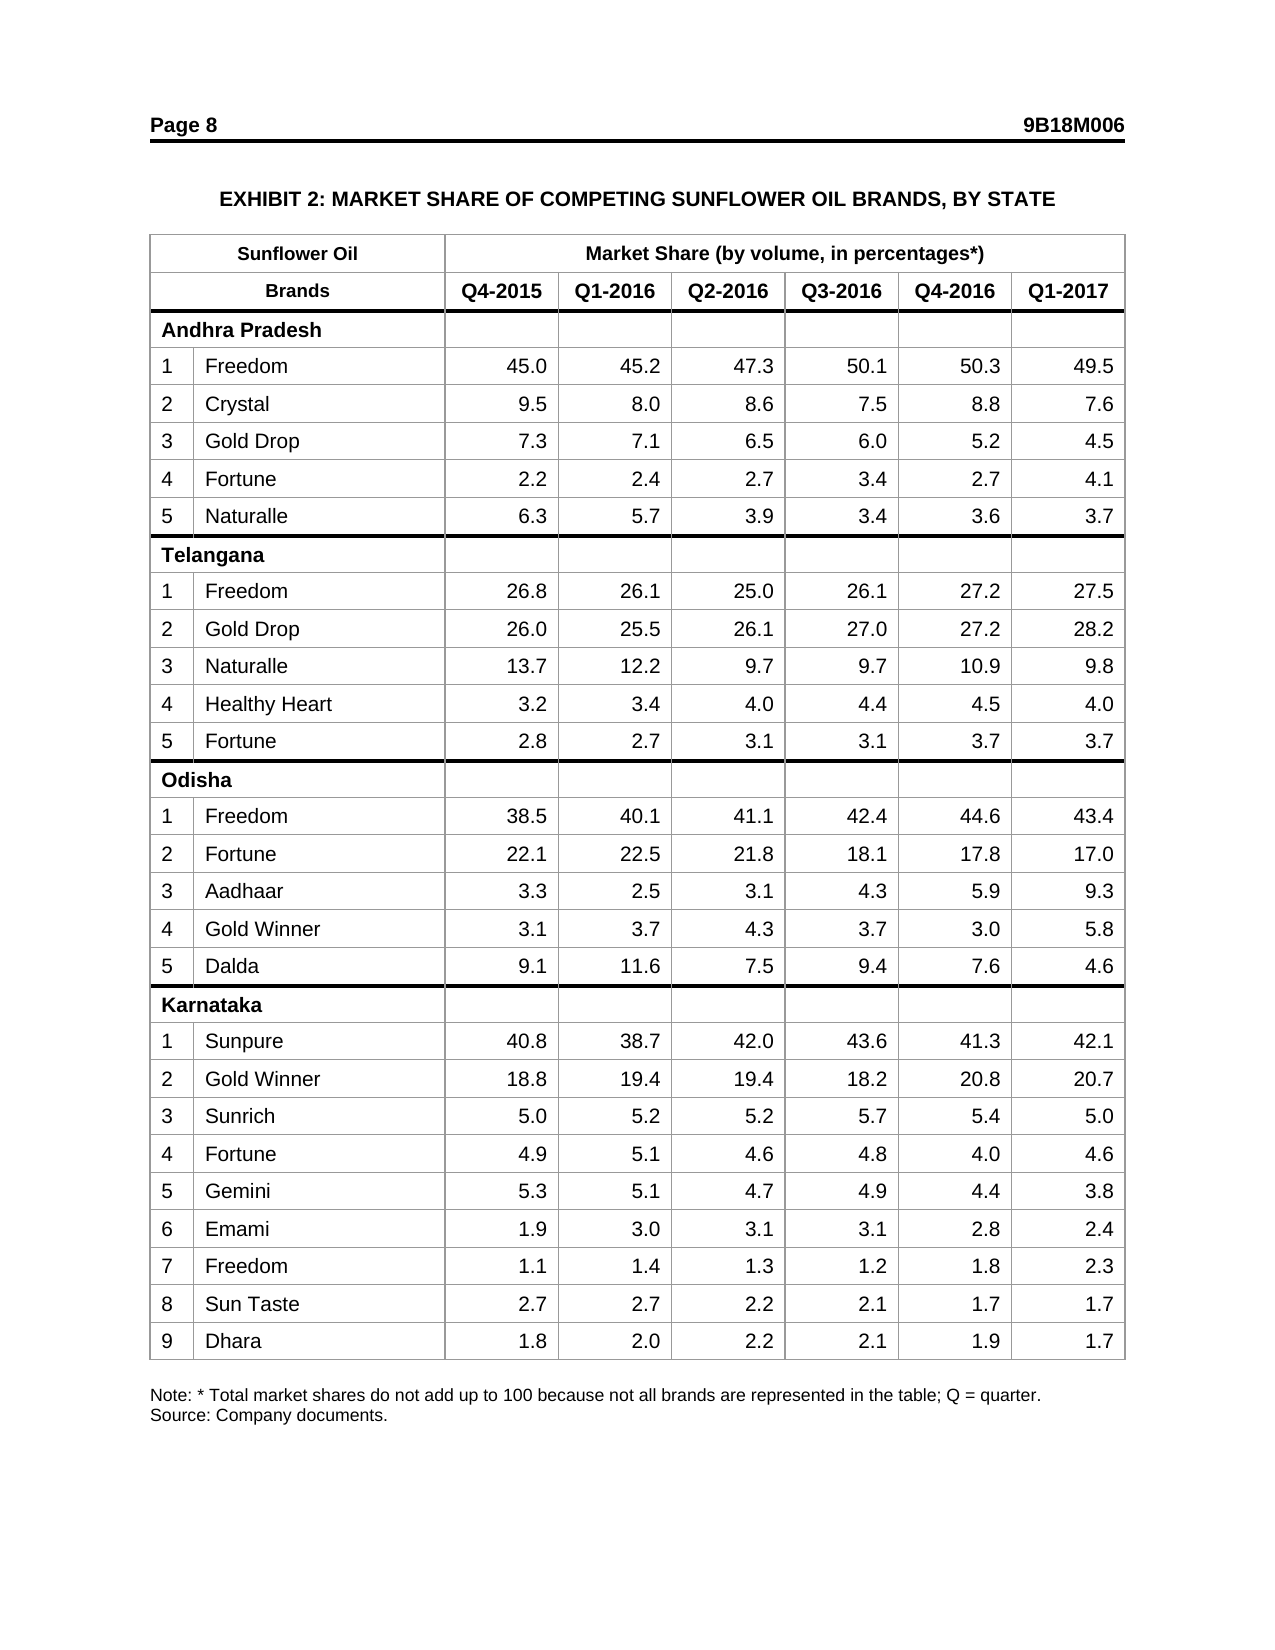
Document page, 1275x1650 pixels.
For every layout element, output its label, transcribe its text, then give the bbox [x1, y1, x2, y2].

table_cell Brands [151, 273, 444, 309]
table_cell 47.3 [672, 348, 784, 384]
table_cell 25.0 [672, 573, 784, 609]
table_cell [672, 988, 784, 1022]
table_cell 18.1 [786, 835, 898, 872]
table_cell 3.7 [1012, 498, 1124, 534]
table_cell 5.9 [899, 873, 1011, 909]
table_cell [559, 538, 671, 572]
table_cell 18.2 [786, 1060, 898, 1097]
table_cell 1.1 [446, 1248, 558, 1284]
table_cell 7.1 [559, 423, 671, 459]
table_cell 3 [151, 423, 193, 459]
text Source: Company documents. [150, 1405, 1125, 1425]
table_cell 9 [151, 1323, 193, 1359]
table_cell Fortune [194, 835, 444, 872]
table_cell 9.7 [786, 648, 898, 684]
table_cell 3.7 [899, 723, 1011, 759]
table_cell Gold Drop [194, 423, 444, 459]
table_cell 3.1 [786, 1210, 898, 1247]
table_cell 1 [151, 573, 193, 609]
table_cell Freedom [194, 798, 444, 834]
table_cell Gold Winner [194, 1060, 444, 1097]
table_cell 4.7 [672, 1173, 784, 1209]
table_cell 4.3 [672, 910, 784, 947]
table_cell 7.5 [672, 948, 784, 984]
table_cell 2.7 [446, 1285, 558, 1322]
table_cell Q1-2017 [1012, 273, 1124, 309]
table_cell 2.2 [446, 460, 558, 497]
table_cell 2.7 [559, 723, 671, 759]
table_cell 4.5 [899, 685, 1011, 722]
table_cell 20.8 [899, 1060, 1011, 1097]
table_cell Freedom [194, 1248, 444, 1284]
table_cell 4.6 [1012, 948, 1124, 984]
table_cell 17.8 [899, 835, 1011, 872]
table_cell 5.7 [786, 1098, 898, 1134]
table_cell Freedom [194, 348, 444, 384]
table_cell 7.6 [899, 948, 1011, 984]
table_cell 40.1 [559, 798, 671, 834]
table_cell Odisha [151, 763, 444, 797]
table_cell 9.7 [672, 648, 784, 684]
table_cell Naturalle [194, 648, 444, 684]
table_cell 27.0 [786, 610, 898, 647]
table_cell 1 [151, 1023, 193, 1059]
table_cell 4 [151, 685, 193, 722]
table_cell 26.1 [672, 610, 784, 647]
table_cell 10.9 [899, 648, 1011, 684]
table_cell 6.0 [786, 423, 898, 459]
table_cell 7.5 [786, 385, 898, 422]
table_cell 2.8 [446, 723, 558, 759]
table_cell 4.9 [446, 1135, 558, 1172]
table_cell 4.6 [1012, 1135, 1124, 1172]
table_cell 9.5 [446, 385, 558, 422]
table_cell [1012, 313, 1124, 347]
subtitle Exhibit 2: Market Share of competing Sunflower Oil brands, By State [150, 186, 1125, 210]
table_cell 5.1 [559, 1173, 671, 1209]
table_header Market Share (by volume, in percentages*) [446, 235, 1124, 272]
table_cell 8 [151, 1285, 193, 1322]
table_cell 50.3 [899, 348, 1011, 384]
table_cell [672, 538, 784, 572]
table_cell [672, 763, 784, 797]
table_cell 27.2 [899, 573, 1011, 609]
table_cell Emami [194, 1210, 444, 1247]
table_cell 1.7 [1012, 1285, 1124, 1322]
table_cell Healthy Heart [194, 685, 444, 722]
table_cell Crystal [194, 385, 444, 422]
table_cell 5.7 [559, 498, 671, 534]
table_cell 3.1 [786, 723, 898, 759]
table_cell 5.2 [559, 1098, 671, 1134]
table_cell Gold Drop [194, 610, 444, 647]
table_cell Freedom [194, 573, 444, 609]
table_cell 4.8 [786, 1135, 898, 1172]
table_cell [1012, 538, 1124, 572]
table_cell 4.6 [672, 1135, 784, 1172]
table_cell 5.3 [446, 1173, 558, 1209]
table_cell 25.5 [559, 610, 671, 647]
table_cell 5 [151, 948, 193, 984]
table_cell 7.6 [1012, 385, 1124, 422]
table_cell 13.7 [446, 648, 558, 684]
table_cell 41.3 [899, 1023, 1011, 1059]
table_cell 49.5 [1012, 348, 1124, 384]
table_cell 4.0 [672, 685, 784, 722]
table_cell 4 [151, 1135, 193, 1172]
table_cell 2.8 [899, 1210, 1011, 1247]
table_cell 3.1 [672, 873, 784, 909]
table_cell [446, 538, 558, 572]
table_cell 3.3 [446, 873, 558, 909]
table_cell 3.2 [446, 685, 558, 722]
table_cell 27.2 [899, 610, 1011, 647]
table_cell 2 [151, 385, 193, 422]
table_cell 2.7 [672, 460, 784, 497]
table_cell Gemini [194, 1173, 444, 1209]
table_cell 9.8 [1012, 648, 1124, 684]
table_cell 27.5 [1012, 573, 1124, 609]
table_cell 5.8 [1012, 910, 1124, 947]
table_cell 26.1 [786, 573, 898, 609]
table_cell 1.9 [446, 1210, 558, 1247]
table_cell 6 [151, 1210, 193, 1247]
table_cell 43.4 [1012, 798, 1124, 834]
table_cell Dalda [194, 948, 444, 984]
table_cell [446, 763, 558, 797]
table_cell [1012, 763, 1124, 797]
table_cell 3.4 [559, 685, 671, 722]
table_cell 2.4 [1012, 1210, 1124, 1247]
table_cell 4 [151, 460, 193, 497]
table_cell 43.6 [786, 1023, 898, 1059]
table_cell Sunpure [194, 1023, 444, 1059]
table_cell 3.4 [786, 498, 898, 534]
table_cell 5.0 [1012, 1098, 1124, 1134]
table_cell 38.5 [446, 798, 558, 834]
table_cell 2.3 [1012, 1248, 1124, 1284]
table_cell 3.6 [899, 498, 1011, 534]
table_cell 1.9 [899, 1323, 1011, 1359]
table_cell 3.1 [672, 1210, 784, 1247]
table_cell 8.6 [672, 385, 784, 422]
table_cell [786, 988, 898, 1022]
table_cell 4.4 [786, 685, 898, 722]
table_cell 8.0 [559, 385, 671, 422]
table_cell 5.0 [446, 1098, 558, 1134]
table_cell Andhra Pradesh [151, 313, 444, 347]
table_cell 3.7 [1012, 723, 1124, 759]
table_cell [559, 988, 671, 1022]
table_cell [559, 763, 671, 797]
table_cell Q4-2016 [899, 273, 1011, 309]
table_cell Q1-2016 [559, 273, 671, 309]
table_cell 5.4 [899, 1098, 1011, 1134]
table_cell 22.5 [559, 835, 671, 872]
table_cell [899, 988, 1011, 1022]
table_cell 42.1 [1012, 1023, 1124, 1059]
table_cell 1 [151, 348, 193, 384]
table_cell 3 [151, 648, 193, 684]
table_cell 3.4 [786, 460, 898, 497]
table_cell 2.7 [899, 460, 1011, 497]
table_cell 45.2 [559, 348, 671, 384]
table_cell 5 [151, 723, 193, 759]
table_cell [1012, 988, 1124, 1022]
table_cell [672, 313, 784, 347]
table_cell 41.1 [672, 798, 784, 834]
table_cell 2.4 [559, 460, 671, 497]
table_cell 9.1 [446, 948, 558, 984]
table_cell Q2-2016 [672, 273, 784, 309]
table_cell 4.1 [1012, 460, 1124, 497]
table_cell 21.8 [672, 835, 784, 872]
table_cell [899, 538, 1011, 572]
table_cell 5.2 [672, 1098, 784, 1134]
table_cell 38.7 [559, 1023, 671, 1059]
table_cell 7.3 [446, 423, 558, 459]
table_cell Gold Winner [194, 910, 444, 947]
table_cell 1.3 [672, 1248, 784, 1284]
table_cell 26.0 [446, 610, 558, 647]
table_cell 3.0 [559, 1210, 671, 1247]
table_cell 3 [151, 873, 193, 909]
table_cell 26.8 [446, 573, 558, 609]
table_cell 2.0 [559, 1323, 671, 1359]
table_cell Fortune [194, 723, 444, 759]
table_cell Fortune [194, 460, 444, 497]
table_cell 2.7 [559, 1285, 671, 1322]
table_cell 17.0 [1012, 835, 1124, 872]
table_cell Sunrich [194, 1098, 444, 1134]
table_cell 42.0 [672, 1023, 784, 1059]
table_cell 3.9 [672, 498, 784, 534]
table_cell 2.2 [672, 1323, 784, 1359]
table_cell 44.6 [899, 798, 1011, 834]
table_cell [559, 313, 671, 347]
table_cell [786, 763, 898, 797]
table_cell 3.1 [446, 910, 558, 947]
table_cell 18.8 [446, 1060, 558, 1097]
table_cell 4.4 [899, 1173, 1011, 1209]
table_cell 26.1 [559, 573, 671, 609]
table_cell 3.8 [1012, 1173, 1124, 1209]
table_cell 1.7 [1012, 1323, 1124, 1359]
table_cell 45.0 [446, 348, 558, 384]
table_cell 5 [151, 1173, 193, 1209]
table_cell 5 [151, 498, 193, 534]
table_cell 1.2 [786, 1248, 898, 1284]
table_cell 2.2 [672, 1285, 784, 1322]
table_cell 1.4 [559, 1248, 671, 1284]
table_cell 19.4 [559, 1060, 671, 1097]
table_cell 1.8 [446, 1323, 558, 1359]
table_cell 6.3 [446, 498, 558, 534]
table_cell 2.5 [559, 873, 671, 909]
table_cell 6.5 [672, 423, 784, 459]
table_cell Fortune [194, 1135, 444, 1172]
table_cell 5.1 [559, 1135, 671, 1172]
table_cell 28.2 [1012, 610, 1124, 647]
table_cell 2 [151, 610, 193, 647]
table_cell Sun Taste [194, 1285, 444, 1322]
table_cell 2.1 [786, 1323, 898, 1359]
table_cell 1.7 [899, 1285, 1011, 1322]
table_cell 40.8 [446, 1023, 558, 1059]
table_cell 1 [151, 798, 193, 834]
table_cell 1.8 [899, 1248, 1011, 1284]
table_cell [446, 988, 558, 1022]
table_cell 19.4 [672, 1060, 784, 1097]
table_cell [786, 538, 898, 572]
table_cell 4.3 [786, 873, 898, 909]
table_cell 9.4 [786, 948, 898, 984]
table_cell Aadhaar [194, 873, 444, 909]
table_cell 4.5 [1012, 423, 1124, 459]
text Note: * Total market shares do not add up to 100 because not all brands are represented in the table; Q = quarter. [150, 1384, 1125, 1405]
table_cell 2.1 [786, 1285, 898, 1322]
table_cell 3.0 [899, 910, 1011, 947]
table_cell Q4-2015 [446, 273, 558, 309]
table_header Sunflower Oil [151, 235, 444, 272]
table_cell 3.7 [786, 910, 898, 947]
table_cell 3.7 [559, 910, 671, 947]
table_cell Karnataka [151, 988, 444, 1022]
table_cell 12.2 [559, 648, 671, 684]
table_cell 7 [151, 1248, 193, 1284]
table_cell 8.8 [899, 385, 1011, 422]
table_cell [899, 763, 1011, 797]
table_cell Telangana [151, 538, 444, 572]
table_cell 3 [151, 1098, 193, 1134]
table_cell [446, 313, 558, 347]
table_cell 42.4 [786, 798, 898, 834]
table_cell 3.1 [672, 723, 784, 759]
table_cell 9.3 [1012, 873, 1124, 909]
table_cell Dhara [194, 1323, 444, 1359]
table_cell 4.0 [899, 1135, 1011, 1172]
table_cell 11.6 [559, 948, 671, 984]
table_cell 50.1 [786, 348, 898, 384]
table_cell [786, 313, 898, 347]
table_cell 4.9 [786, 1173, 898, 1209]
table_cell 20.7 [1012, 1060, 1124, 1097]
table_cell Q3-2016 [786, 273, 898, 309]
table_cell 22.1 [446, 835, 558, 872]
table_cell Naturalle [194, 498, 444, 534]
table_cell 2 [151, 835, 193, 872]
table_cell 5.2 [899, 423, 1011, 459]
table_cell 4.0 [1012, 685, 1124, 722]
table_cell [899, 313, 1011, 347]
table_cell 4 [151, 910, 193, 947]
table_cell 2 [151, 1060, 193, 1097]
